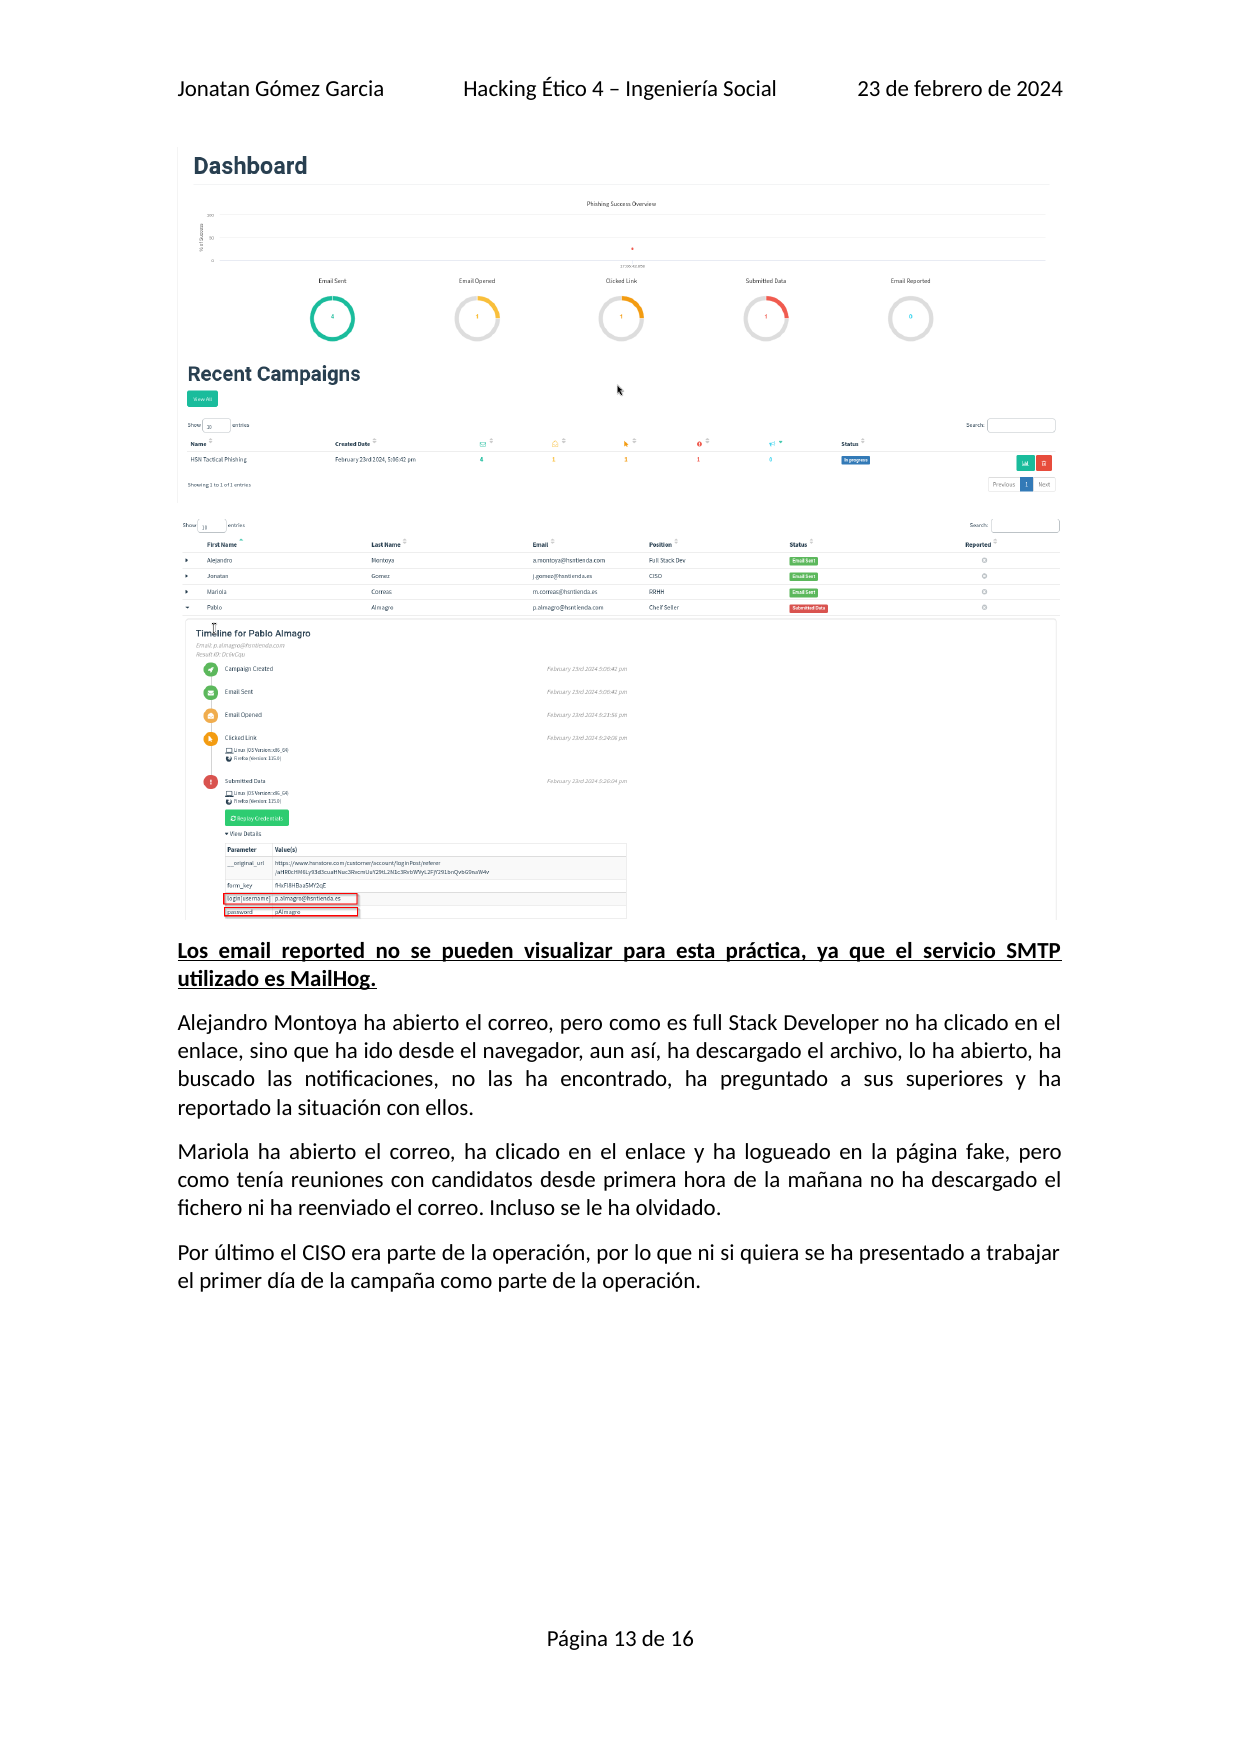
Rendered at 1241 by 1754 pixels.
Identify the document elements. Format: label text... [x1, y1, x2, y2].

text Por último el CISO era parte de la operación, por lo que ni si quiera se ha presentado a trabajar el primer día de la campaña como parte de la operación. [177, 1238, 1063, 1294]
picture [177, 519, 1063, 920]
text Mariola ha abierto el correo, ha clicado en el enlace y ha logueado en la página fake, pero como tenía reuniones con candidatos desde primera hora de la mañana no ha descargado el fichero ni ha reenviado el correo. Incluso se le ha olvidado. [177, 1137, 1063, 1221]
text Los email reported no se pueden visualizar para esta práctica, ya que el servicio SMTP utilizado es MailHog. [177, 936, 1063, 992]
picture [177, 147, 1063, 503]
text Alejandro Montoya ha abierto el correo, pero como es full Stack Developer no ha clicado en el enlace, sino que ha ido desde el navegador, aun así, ha descargado el archivo, lo ha abierto, ha buscado las notificaciones, no las ha encontrado, ha preguntado a sus superiores y ha reportado la situación con ellos. [177, 1008, 1063, 1121]
